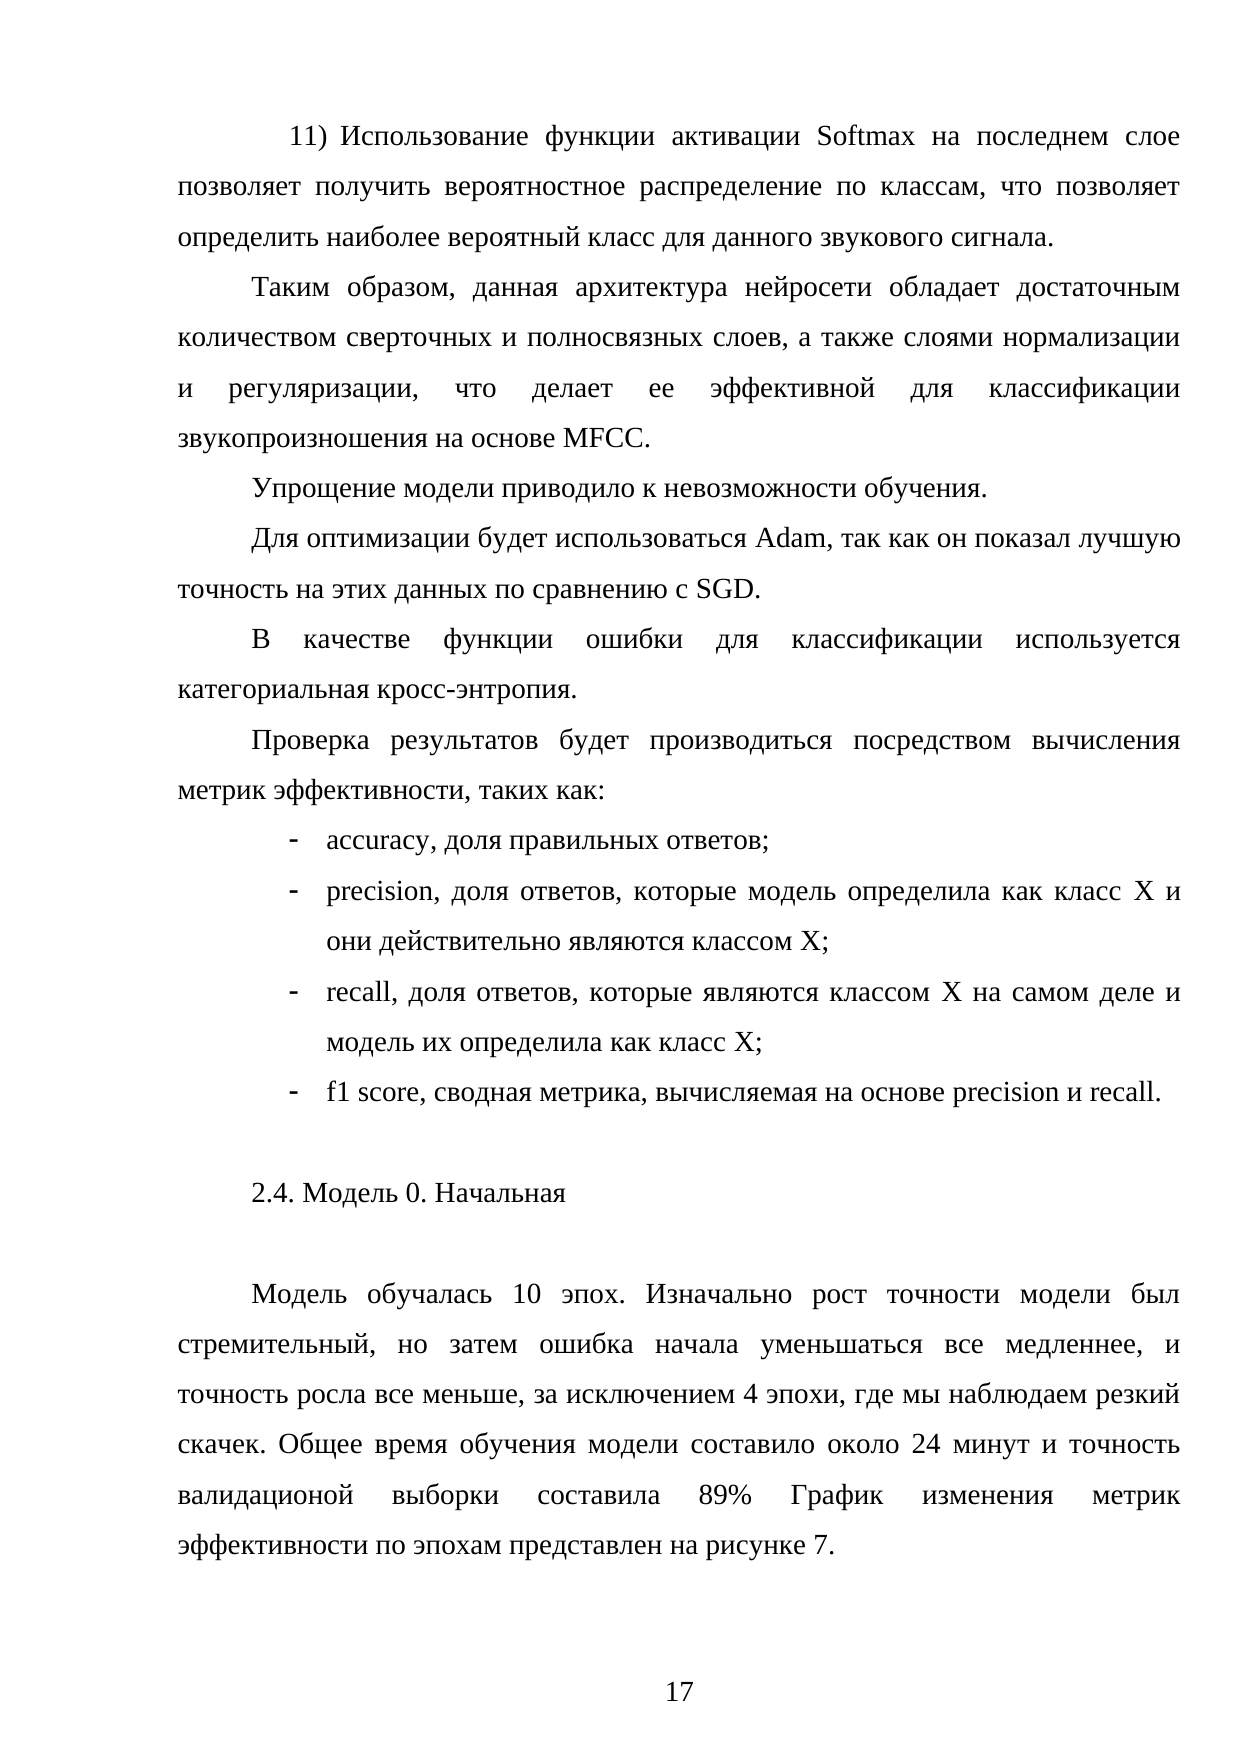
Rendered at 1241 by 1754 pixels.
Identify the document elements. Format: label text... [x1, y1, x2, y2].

text Таким образом, данная архитектура нейросети обладает достаточным количеством сверточных и полносвязных слоев, а также слоями нормализации и регуляризации, что делает ее эффективной для классификации звукопроизношения на основе MFCC. [177, 269, 1181, 453]
subtitle Модель 0. Начальная [177, 1175, 1181, 1209]
text В качестве функции ошибки для классификации используется категориальная кросс-энтропия. [177, 621, 1181, 705]
list f1 score, сводная метрика, вычисляемая на основе precision и recall. [288, 1074, 1181, 1108]
text Упрощение модели приводило к невозможности обучения. [177, 470, 1181, 504]
list recall, доля ответов, которые являются классом X на самом деле и модель их определила как класс X; [288, 974, 1181, 1058]
text Для оптимизации будет использоваться Adam, так как он показал лучшую точность на этих данных по сравнению с SGD. [177, 521, 1181, 604]
text Проверка результатов будет производиться посредством вычисления метрик эффективности, таких как: [177, 722, 1181, 806]
text Модель обучалась 10 эпох. Изначально рост точности модели был стремительный, но затем ошибка начала уменьшаться все медленнее, и точность росла все меньше, за исключением 4 эпохи, где мы наблюдаем резкий скачек. Общее время обучения модели составило около 24 минут и точность валидационой выборки составила 89% График изменения метрик эффективности по эпохам представлен на рисунке 7. [177, 1276, 1181, 1561]
list accuracy, доля правильных ответов; [288, 822, 1181, 856]
list precision, доля ответов, которые модель определила как класс X и они действительно являются классом X; [288, 873, 1181, 957]
